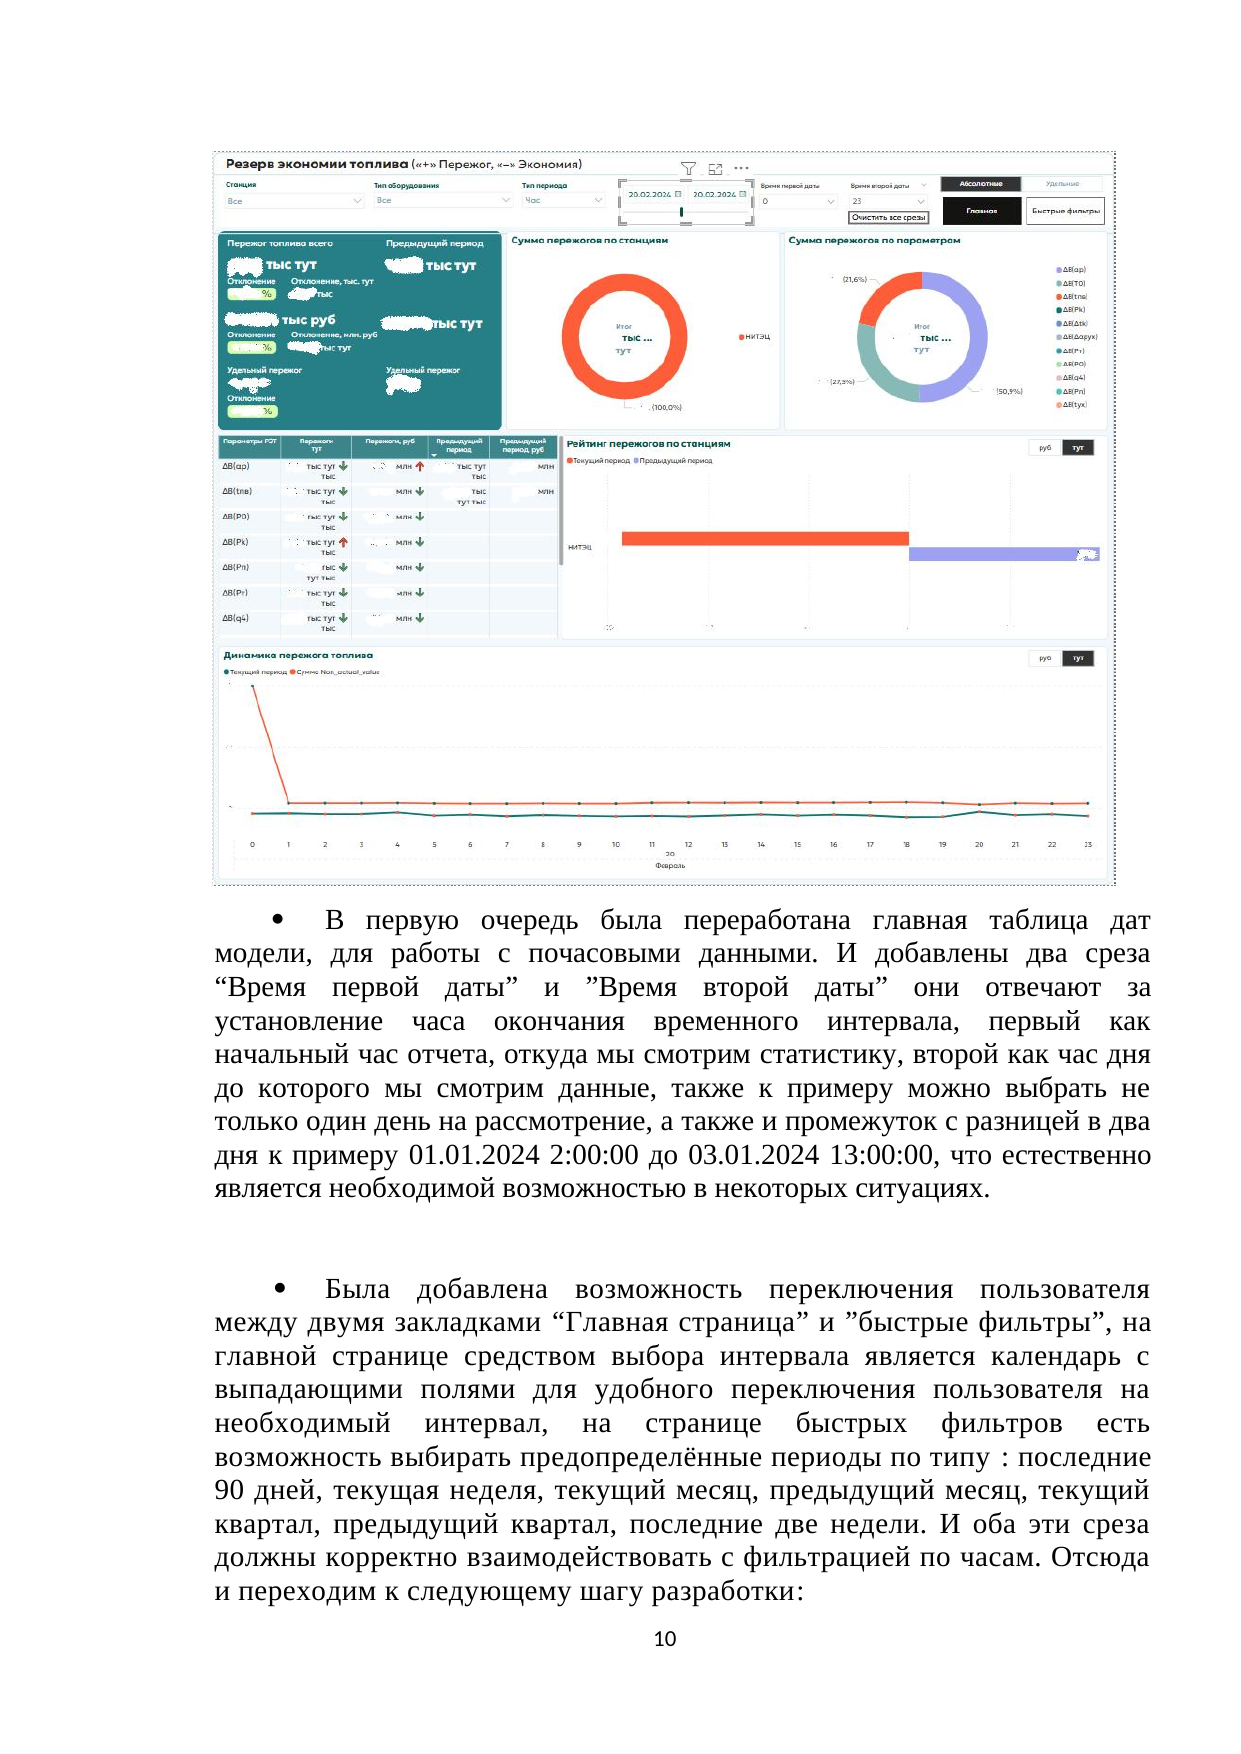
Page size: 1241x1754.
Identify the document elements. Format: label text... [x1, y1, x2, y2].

picture [212, 151, 1117, 886]
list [214, 1271, 1152, 1606]
list В первую очередь была переработана главная таблица дат модели, для работы с почасовыми данными. И добавлены два среза “Время первой даты” и ”Время второй даты” они отвечают за установление часа окончания временного интервала, первый как начальный час отчета, откуда мы смотрим статистику, второй как час дня до которого мы смотрим данные, также к примеру можно выбрать не только один день на рассмотрение, а также и промежуток с разницей в два дня к примеру 01.01.2024 2:00:00 до 03.01.2024 13:00:00, что естественно является необходимой возможностью в некоторых ситуациях. [214, 902, 1152, 1204]
